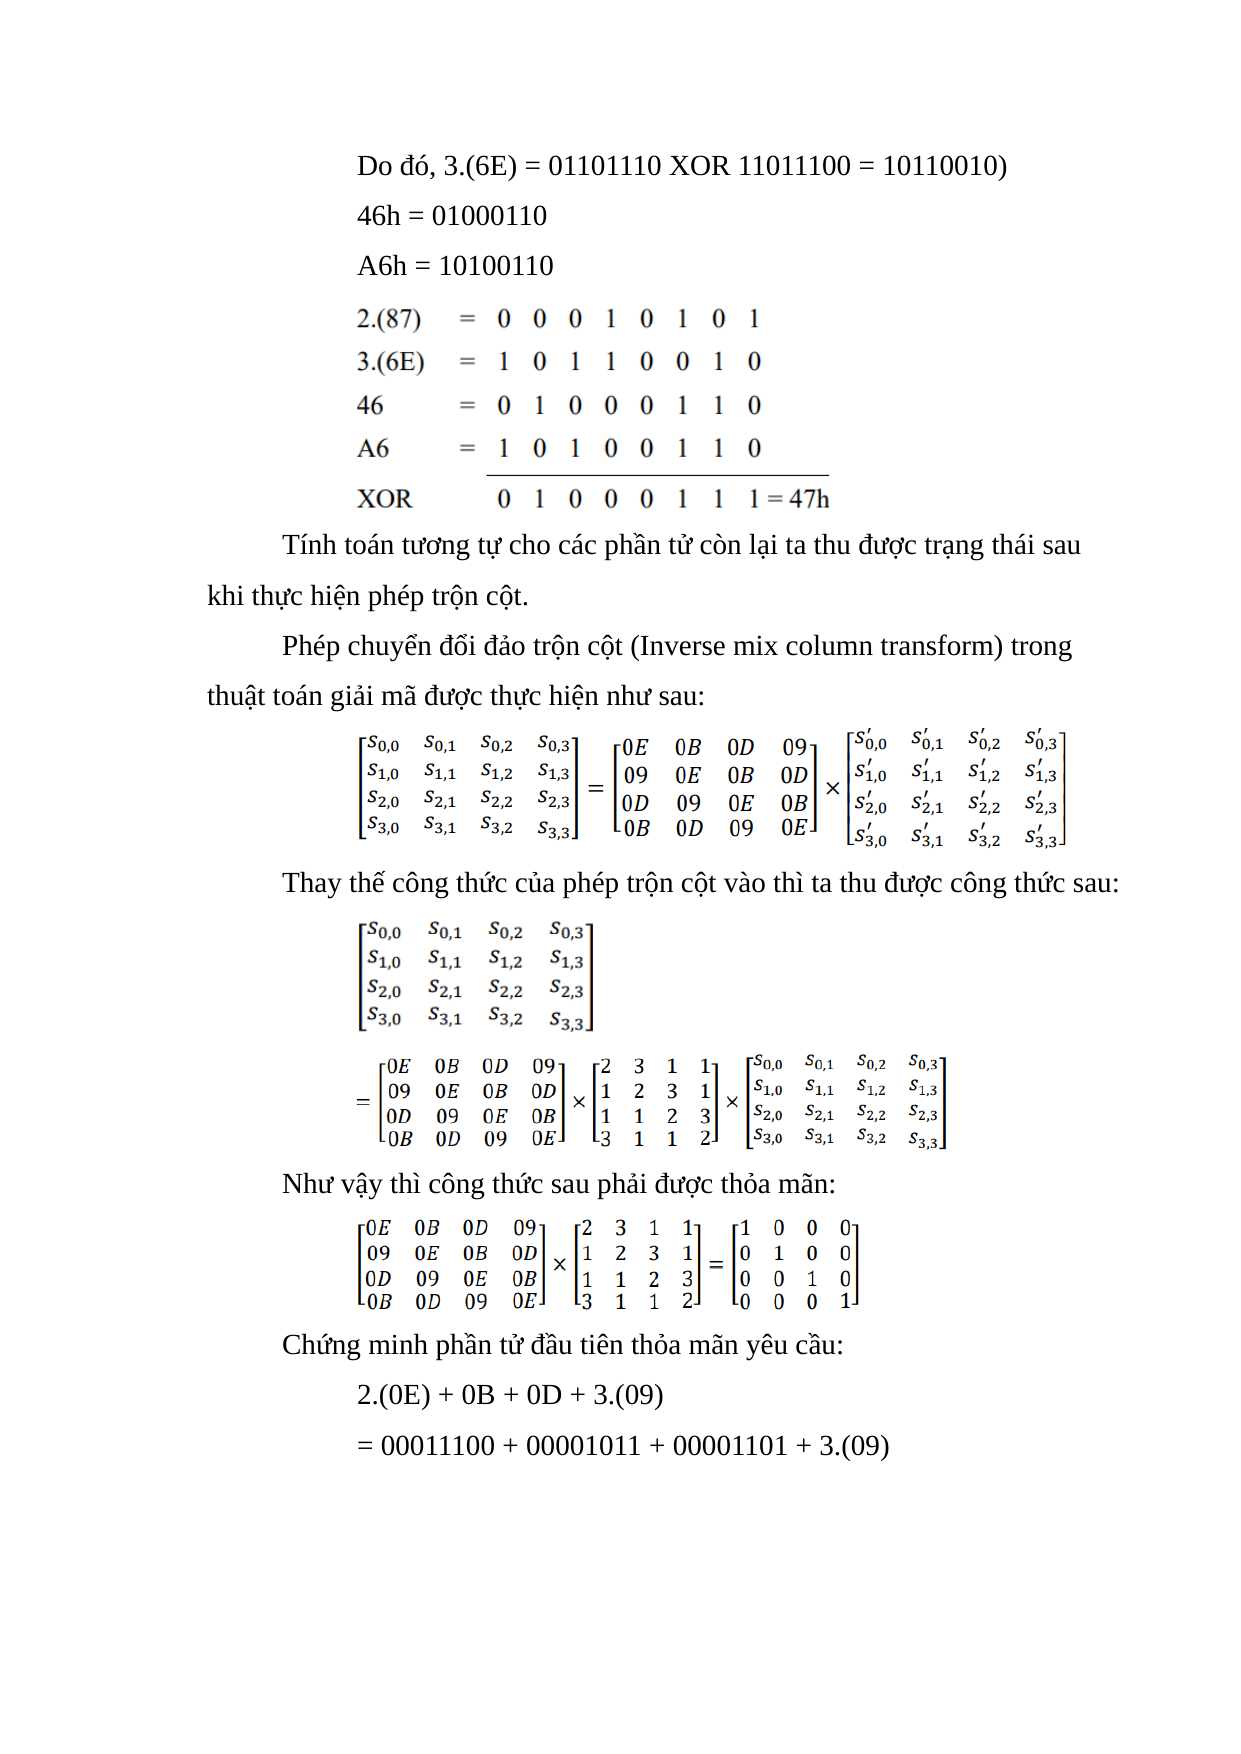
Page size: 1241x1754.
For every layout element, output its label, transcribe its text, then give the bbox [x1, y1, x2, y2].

text A6h = 10100110 [207, 248, 1122, 282]
text = 00011100 + 00001011 + 00001101 + 3.(09) [207, 1428, 1122, 1461]
text Do đó, 3.(6E) = 01101110 XOR 11011100 = 10110010) [207, 148, 1122, 181]
text Tính toán tương tự cho các phần tử còn lại ta thu được trạng thái sau khi thực hiện phép trộn cột. [207, 527, 1122, 611]
text 46h = 01000110 [207, 198, 1122, 232]
text Như vậy thì công thức sau phải được thỏa mãn: [207, 1166, 1122, 1200]
text 2.(0E) + 0B + 0D + 3.(09) [207, 1377, 1122, 1411]
text Chứng minh phần tử đầu tiên thỏa mãn yêu cầu: [207, 1327, 1122, 1361]
picture [356, 1051, 948, 1150]
picture [356, 298, 830, 511]
picture [356, 728, 1066, 849]
text Phép chuyển đổi đảo trộn cột (Inverse mix column transform) trong thuật toán giải mã được thực hiện như sau: [207, 628, 1122, 712]
picture [356, 915, 593, 1035]
text Thay thế công thức của phép trộn cột vào thì ta thu được công thức sau: [207, 865, 1122, 899]
picture [356, 1216, 859, 1311]
